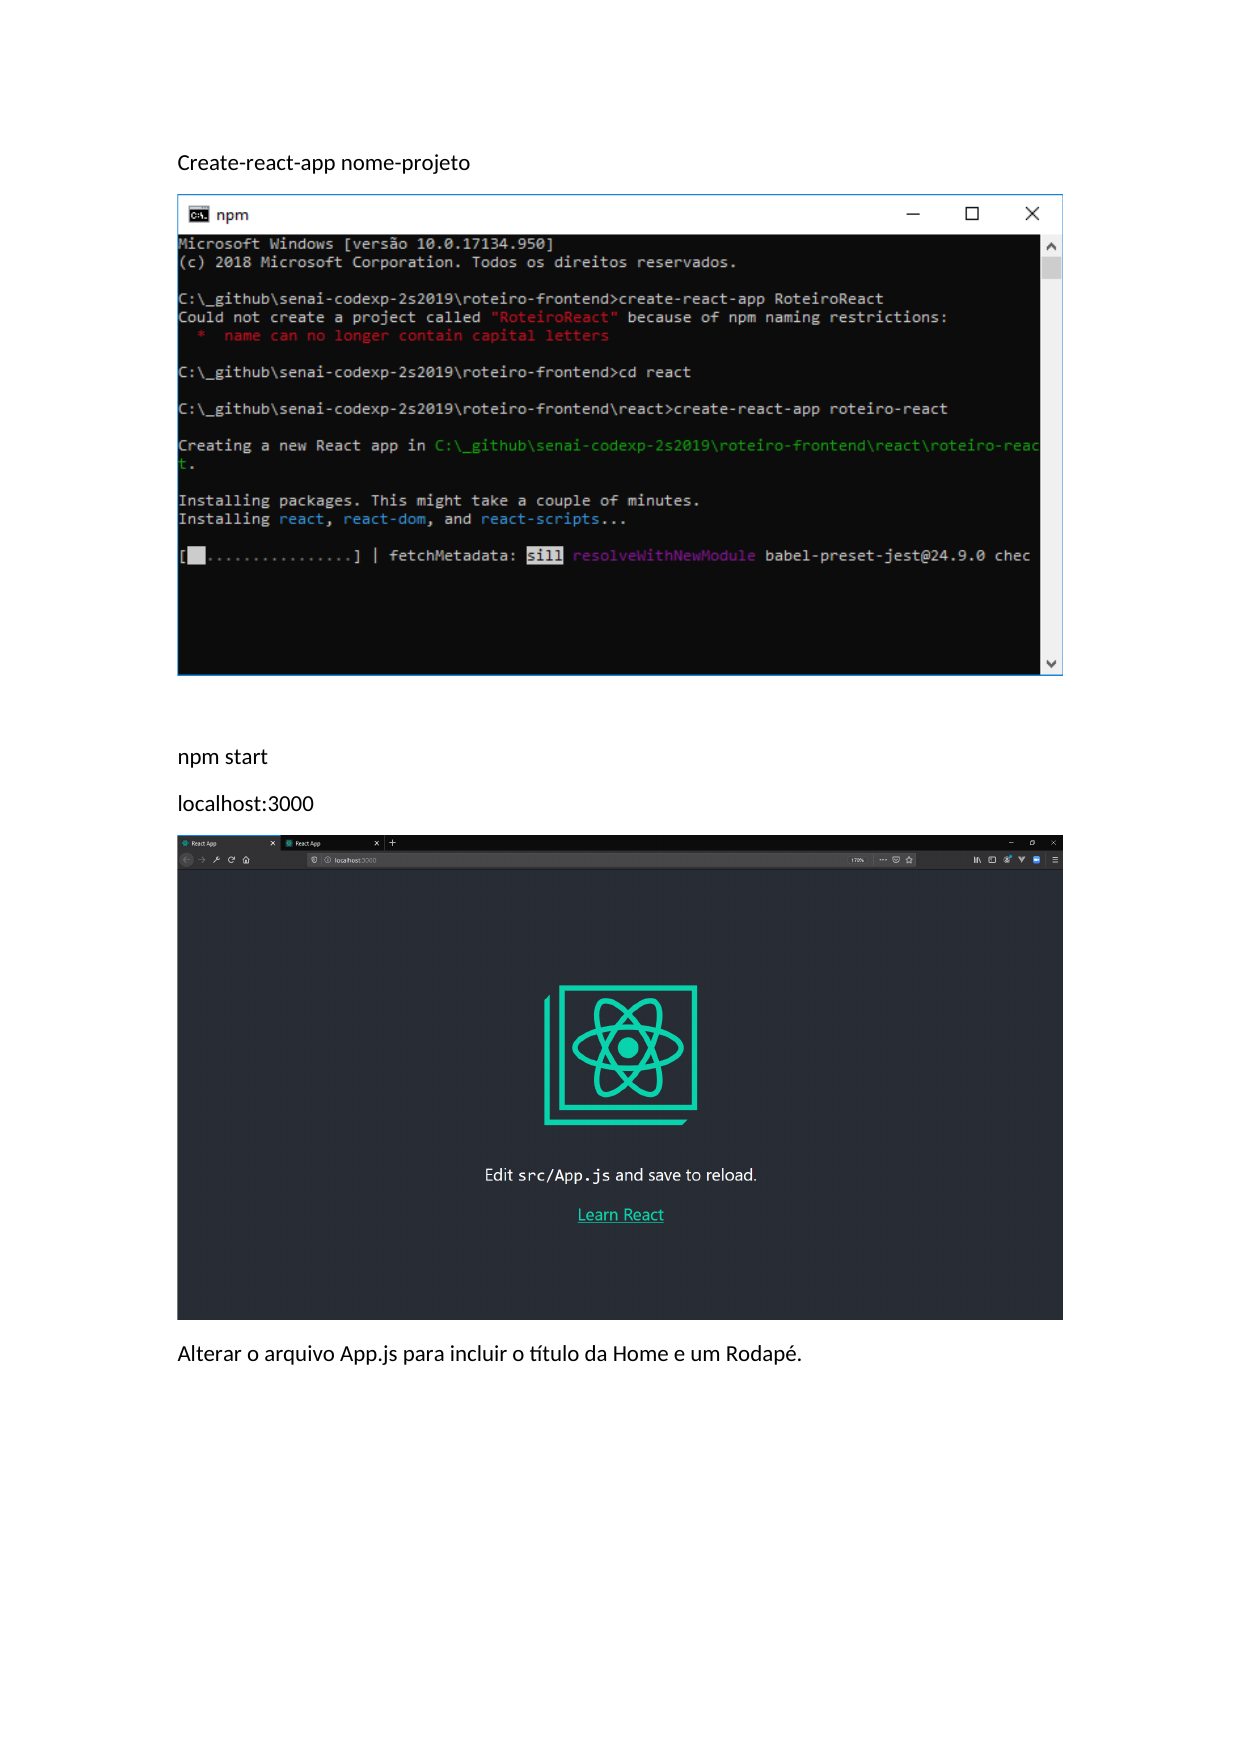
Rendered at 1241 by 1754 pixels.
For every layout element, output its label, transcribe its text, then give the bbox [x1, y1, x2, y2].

picture [177, 835, 1063, 1320]
text npm start [177, 742, 1063, 770]
text Alterar o arquivo App.js para incluir o título da Home e um Rodapé. [177, 1339, 1063, 1367]
picture [177, 194, 1063, 676]
text localhost:3000 [177, 789, 1063, 817]
text Create-react-app nome-projeto [177, 148, 1063, 176]
